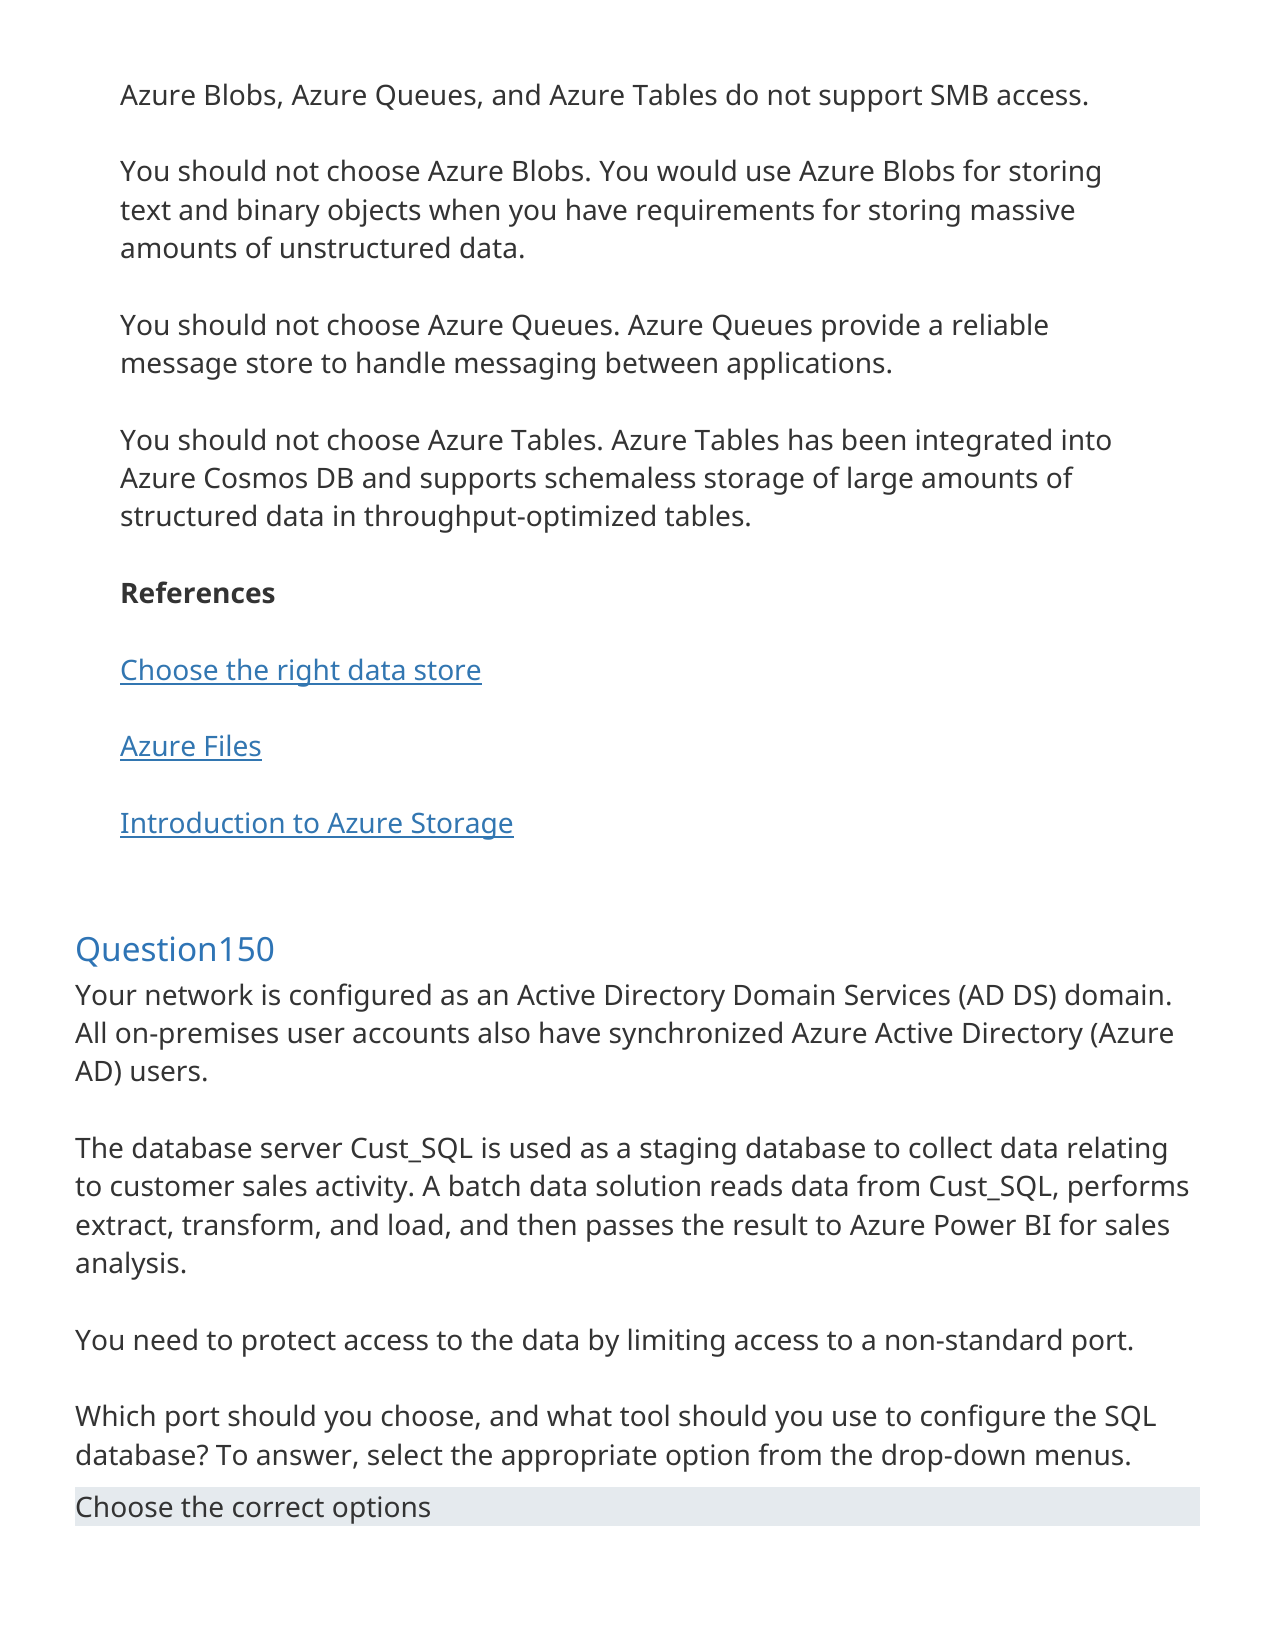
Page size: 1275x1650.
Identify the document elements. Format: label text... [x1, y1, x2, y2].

text Your network is configured as an Active Directory Domain Services (AD DS) domain. All on-premises user accounts also have synchronized Azure Active Directory (Azure AD) users. The database server Cust_SQL is used as a staging database to collect data relating to customer sales activity. A batch data solution reads data from Cust_SQL, performs extract, transform, and load, and then passes the result to Azure Power BI for sales analysis. You need to protect access to the data by limiting access to a non-standard port. Which port should you choose, and what tool should you use to configure the SQL database? To answer, select the appropriate option from the drop-down menus. [75, 975, 1200, 1473]
subtitle Question150 [75, 926, 1200, 971]
text Choose the correct options [75, 1487, 1200, 1526]
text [120, 75, 1155, 842]
